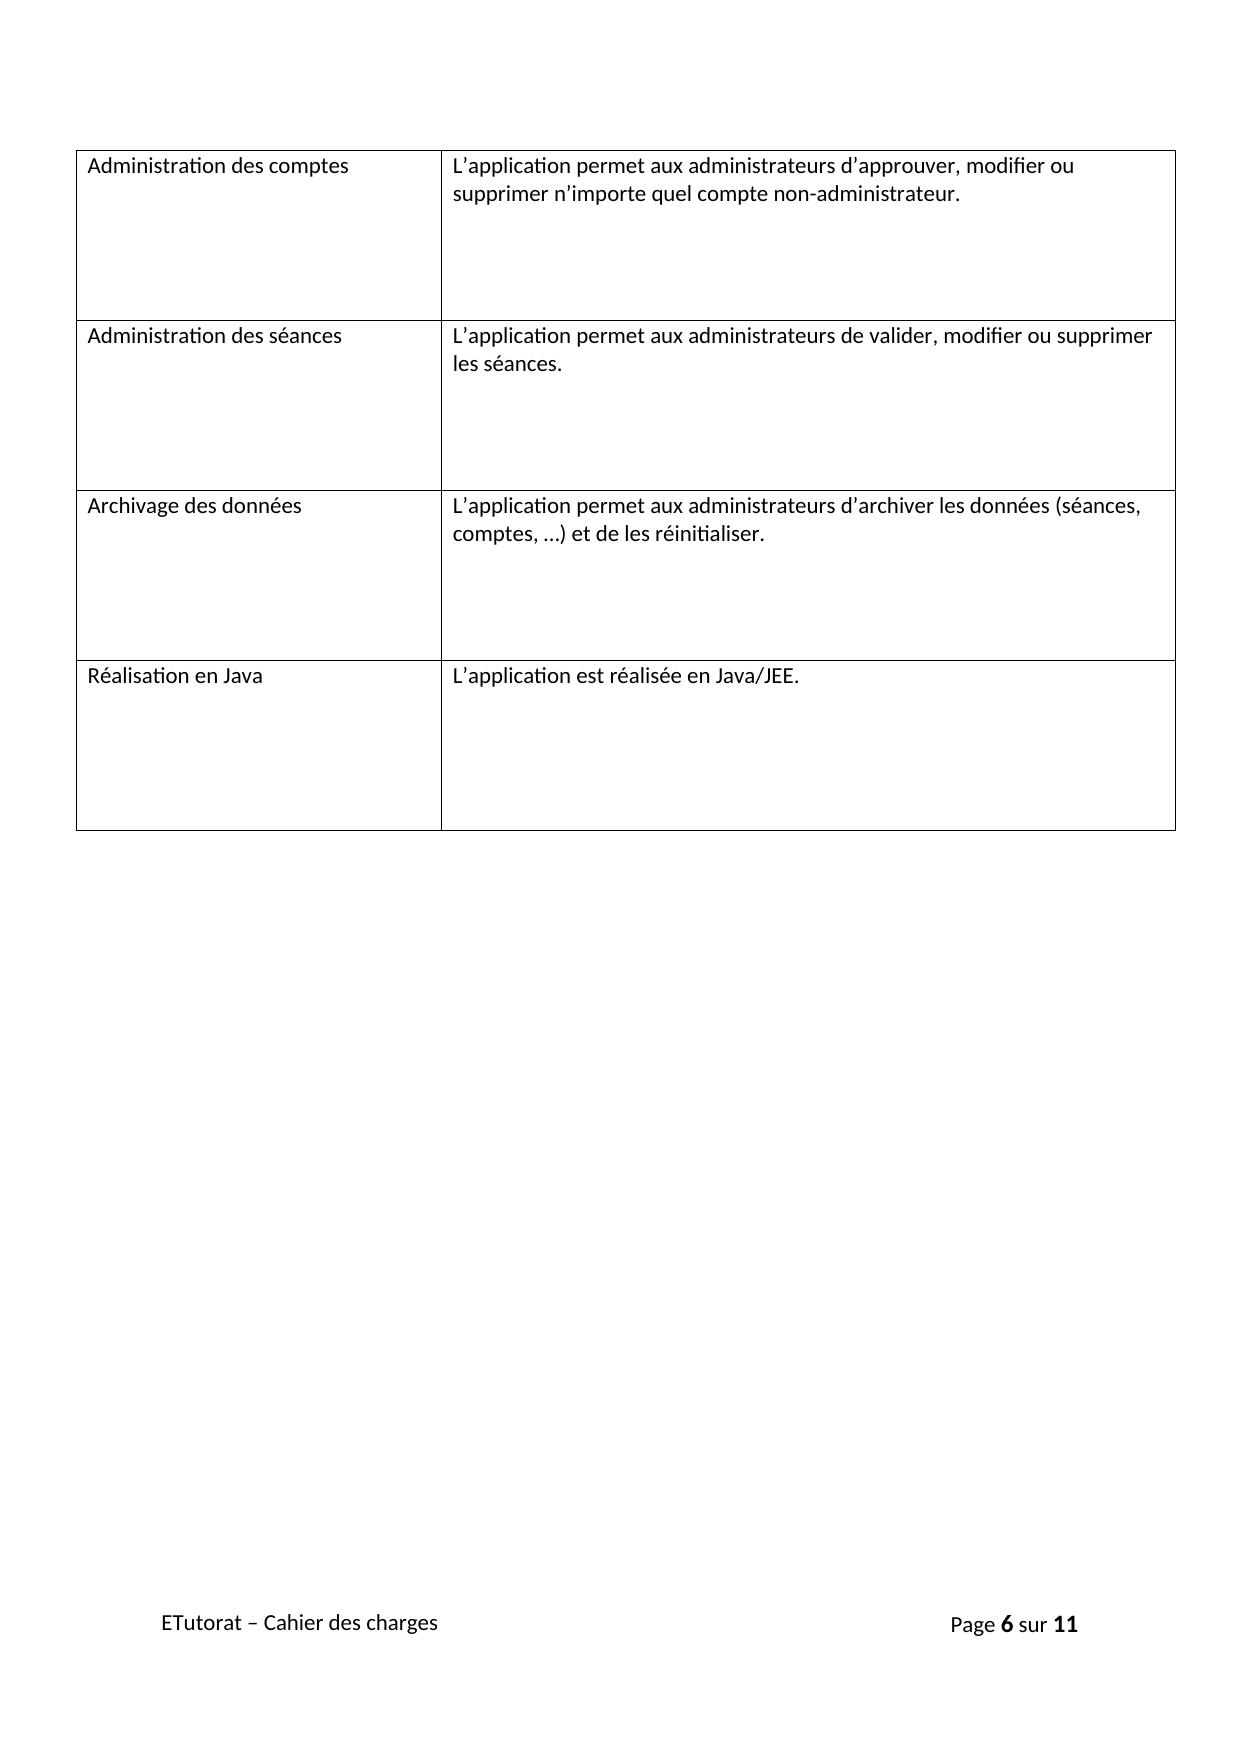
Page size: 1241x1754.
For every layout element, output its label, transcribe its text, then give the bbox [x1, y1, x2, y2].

table_cell Administration des séances [77, 321, 441, 490]
table_cell Réalisation en Java [77, 661, 441, 829]
table_cell L’application permet aux administrateurs d’archiver les données (séances, comptes, …) et de les réinitialiser. [442, 491, 1175, 660]
table_cell Archivage des données [77, 491, 441, 660]
table_cell L’application permet aux administrateurs de valider, modifier ou supprimer les séances. [442, 321, 1175, 490]
table_cell L’application est réalisée en Java/JEE. [442, 661, 1175, 829]
table_cell Administration des comptes [77, 151, 441, 320]
table_cell L’application permet aux administrateurs d’approuver, modifier ou supprimer n’importe quel compte non-administrateur. [442, 151, 1175, 320]
